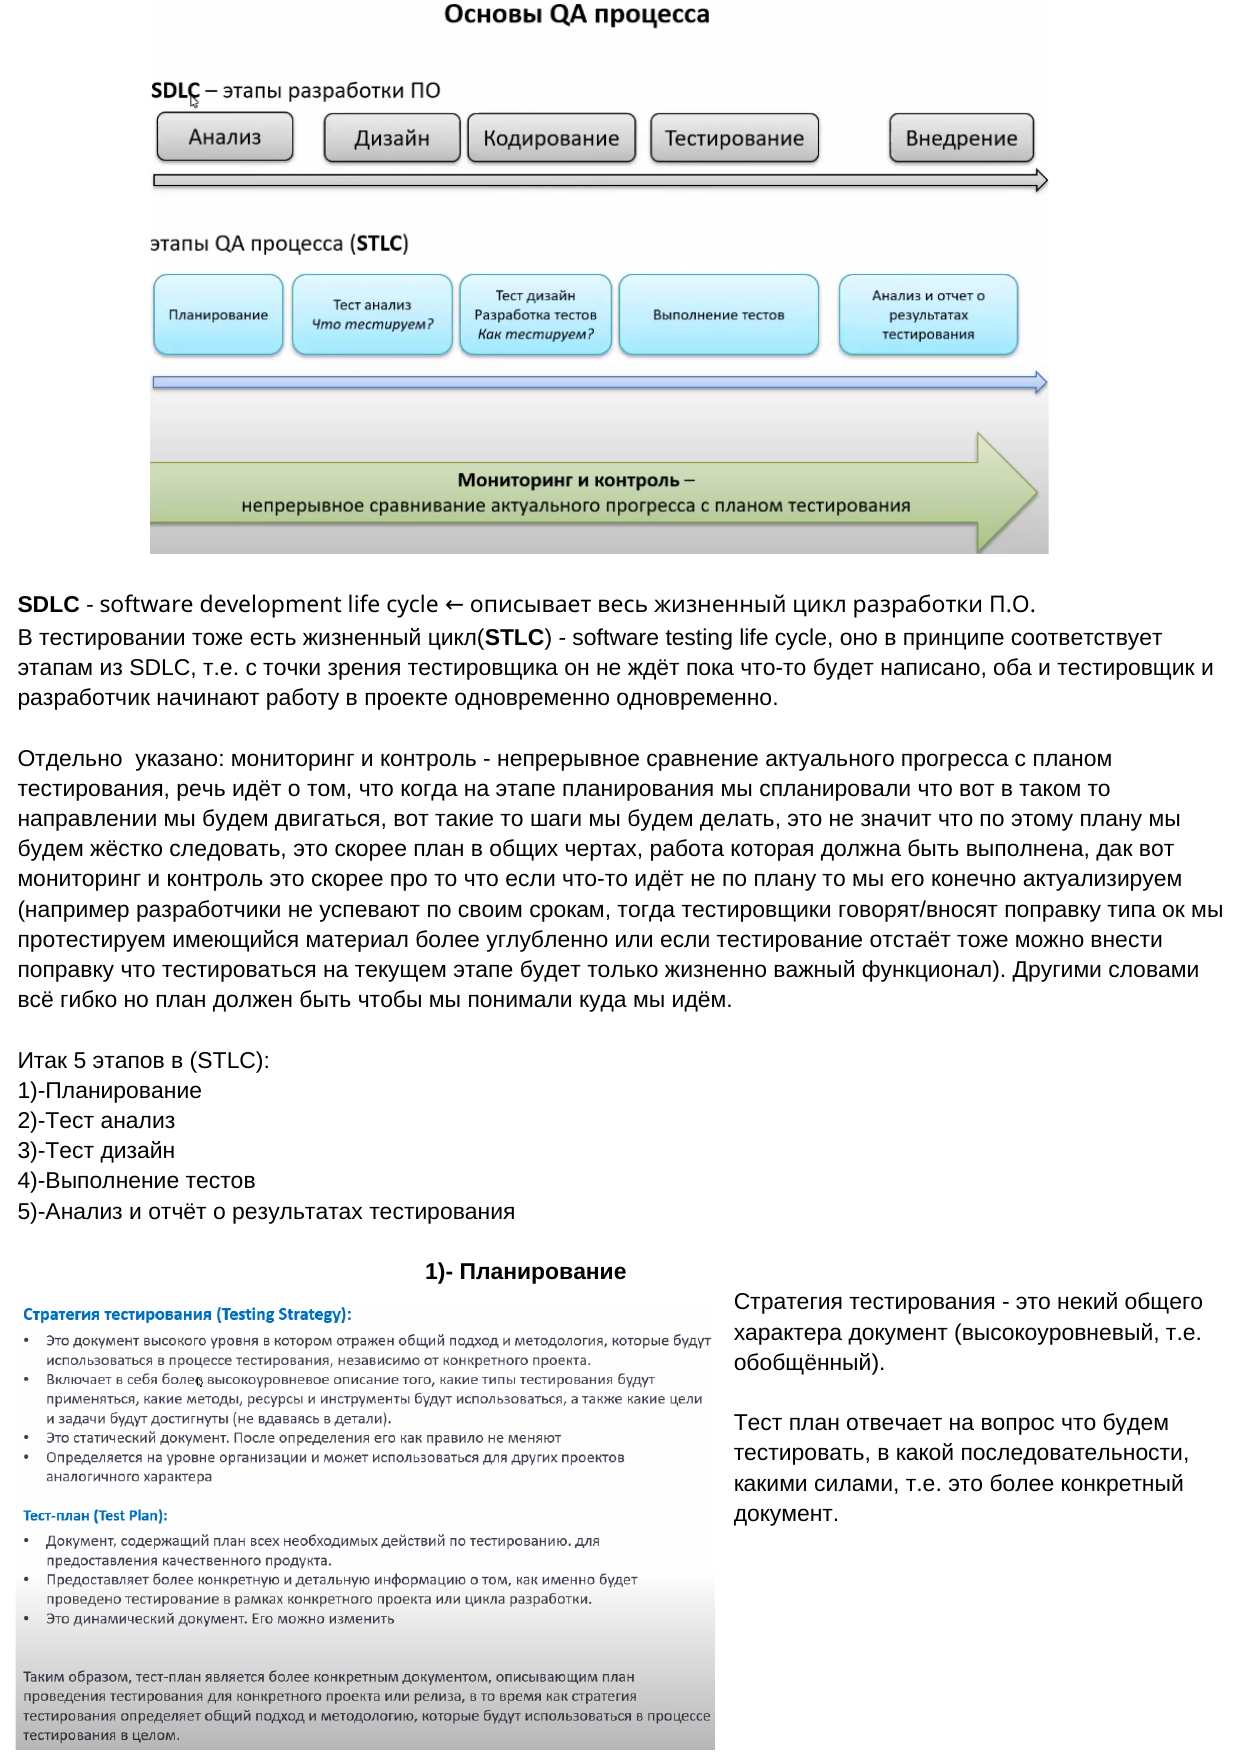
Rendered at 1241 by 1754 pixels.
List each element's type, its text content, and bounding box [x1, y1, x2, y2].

text Итак 5 этапов в (STLC): [17, 1047, 1227, 1073]
text Тест план отвечает на вопрос что будем тестировать, в какой последовательности, какими силами, т.е. это более конкретный документ. [715, 1409, 1227, 1526]
text SDLC - software development life cycle ← описывает весь жизненный цикл разработки П.О. [17, 588, 1227, 619]
text В тестировании тоже есть жизненный цикл(STLC) - software testing life cycle, оно в принципе соответствует этапам из SDLC, т.е. с точки зрения тестировщика он не ждёт пока что-то будет написано, оба и тестировщик и разработчик начинают работу в проекте одновременно одновременно. [17, 624, 1227, 711]
text 3)-Тест дизайн [17, 1137, 1227, 1164]
text 5)-Анализ и отчёт о результатах тестирования [17, 1198, 1227, 1224]
text 4)-Выполнение тестов [17, 1167, 1227, 1194]
text 2)-Тест анализ [17, 1107, 1227, 1133]
text 1)- Планирование [17, 1258, 1227, 1284]
picture [15, 1304, 715, 1750]
picture [150, 0, 1049, 554]
text Стратегия тестирования - это некий общего характера документ (высокоуровневый, т.е. обобщённый). [17, 1288, 1227, 1375]
text 1)-Планирование [17, 1077, 1227, 1103]
text Отдельно указано: мониторинг и контроль - непрерывное сравнение актуального прогресса с планом тестирования, речь идёт о том, что когда на этапе планирования мы спланировали что вот в таком то направлении мы будем двигаться, вот такие то шаги мы будем делать, это не значит что по этому плану мы будем жёстко следовать, это скорее план в общих чертах, работа которая должна быть выполнена, дак вот мониторинг и контроль это скорее про то что если что-то идёт не по плану то мы его конечно актуализируем (например разработчики не успевают по своим срокам, тогда тестировщики говорят/вносят поправку типа ок мы протестируем имеющийся материал более углубленно или если тестирование отстаёт тоже можно внести поправку что тестироваться на текущем этапе будет только жизненно важный функционал). Другими словами всё гибко но план должен быть чтобы мы понимали куда мы идём. [17, 744, 1227, 1013]
